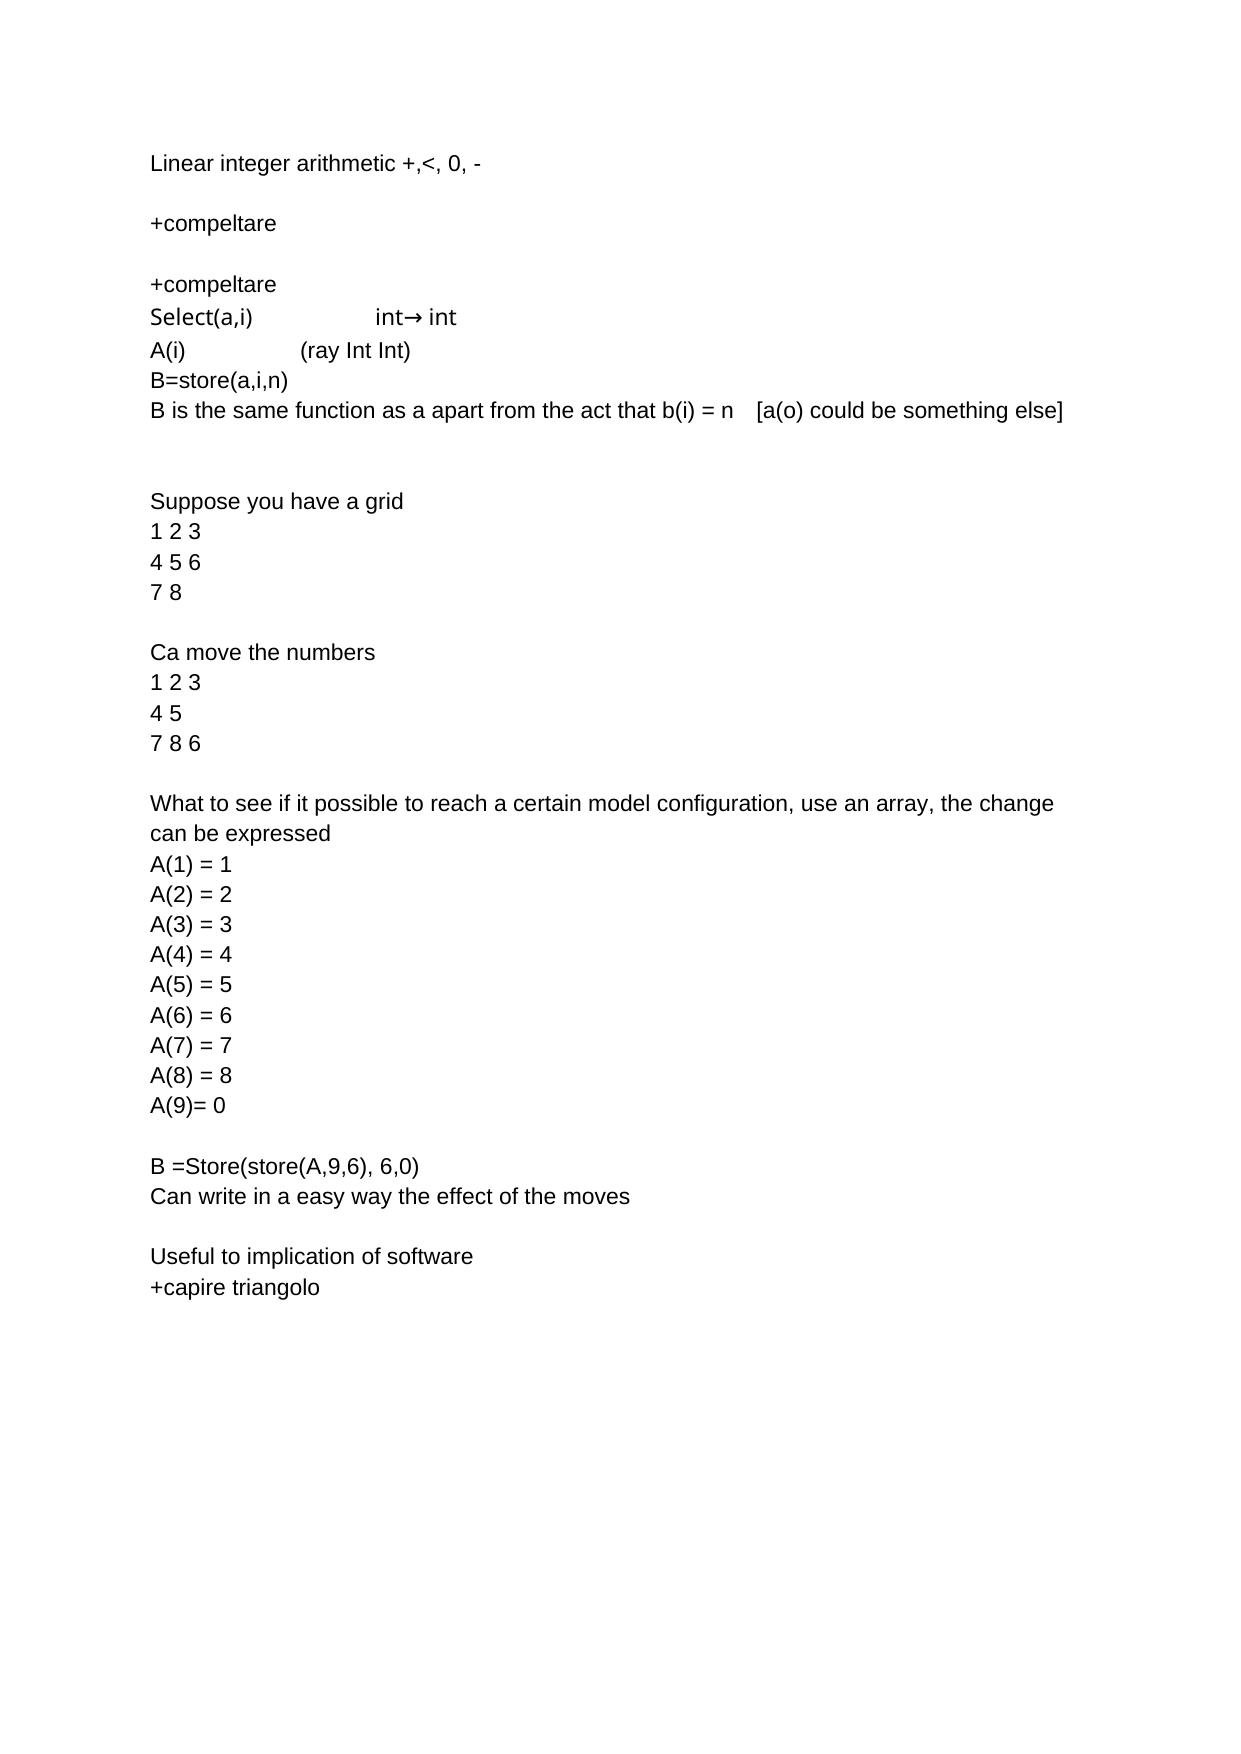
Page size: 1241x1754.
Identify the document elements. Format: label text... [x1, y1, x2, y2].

text A(4) = 4 [150, 941, 1090, 967]
text A(8) = 8 [150, 1062, 1090, 1088]
text Useful to implication of software [150, 1243, 1090, 1269]
text 4 5 6 [150, 548, 1090, 575]
text A(i) (ray Int Int) [150, 337, 1090, 363]
text 4 5 [150, 699, 1090, 726]
text A(5) = 5 [150, 971, 1090, 998]
text A(7) = 7 [150, 1032, 1090, 1058]
text A(2) = 2 [150, 881, 1090, 907]
text 7 8 6 [150, 730, 1090, 756]
text B=store(a,i,n) [150, 367, 1090, 393]
text Suppose you have a grid [150, 488, 1090, 514]
text 1 2 3 [150, 518, 1090, 544]
text +compeltare [150, 271, 1090, 297]
text What to see if it possible to reach a certain model configuration, use an array, the change can be expressed [150, 790, 1090, 847]
text Select(a,i) int→ int [150, 301, 1090, 332]
text 7 8 [150, 579, 1090, 605]
text A(3) = 3 [150, 911, 1090, 937]
text 1 2 3 [150, 669, 1090, 696]
text Can write in a easy way the effect of the moves [150, 1183, 1090, 1209]
text +compeltare [150, 210, 1090, 237]
text A(1) = 1 [150, 851, 1090, 877]
text A(9)= 0 [150, 1092, 1090, 1118]
text Ca move the numbers [150, 639, 1090, 665]
text B is the same function as a apart from the act that b(i) = n [a(o) could be something else] [150, 397, 1090, 424]
text +capire triangolo [150, 1273, 1090, 1300]
text B =Store(store(A,9,6), 6,0) [150, 1153, 1090, 1179]
text Linear integer arithmetic +,<, 0, - [150, 150, 1090, 176]
text A(6) = 6 [150, 1002, 1090, 1028]
